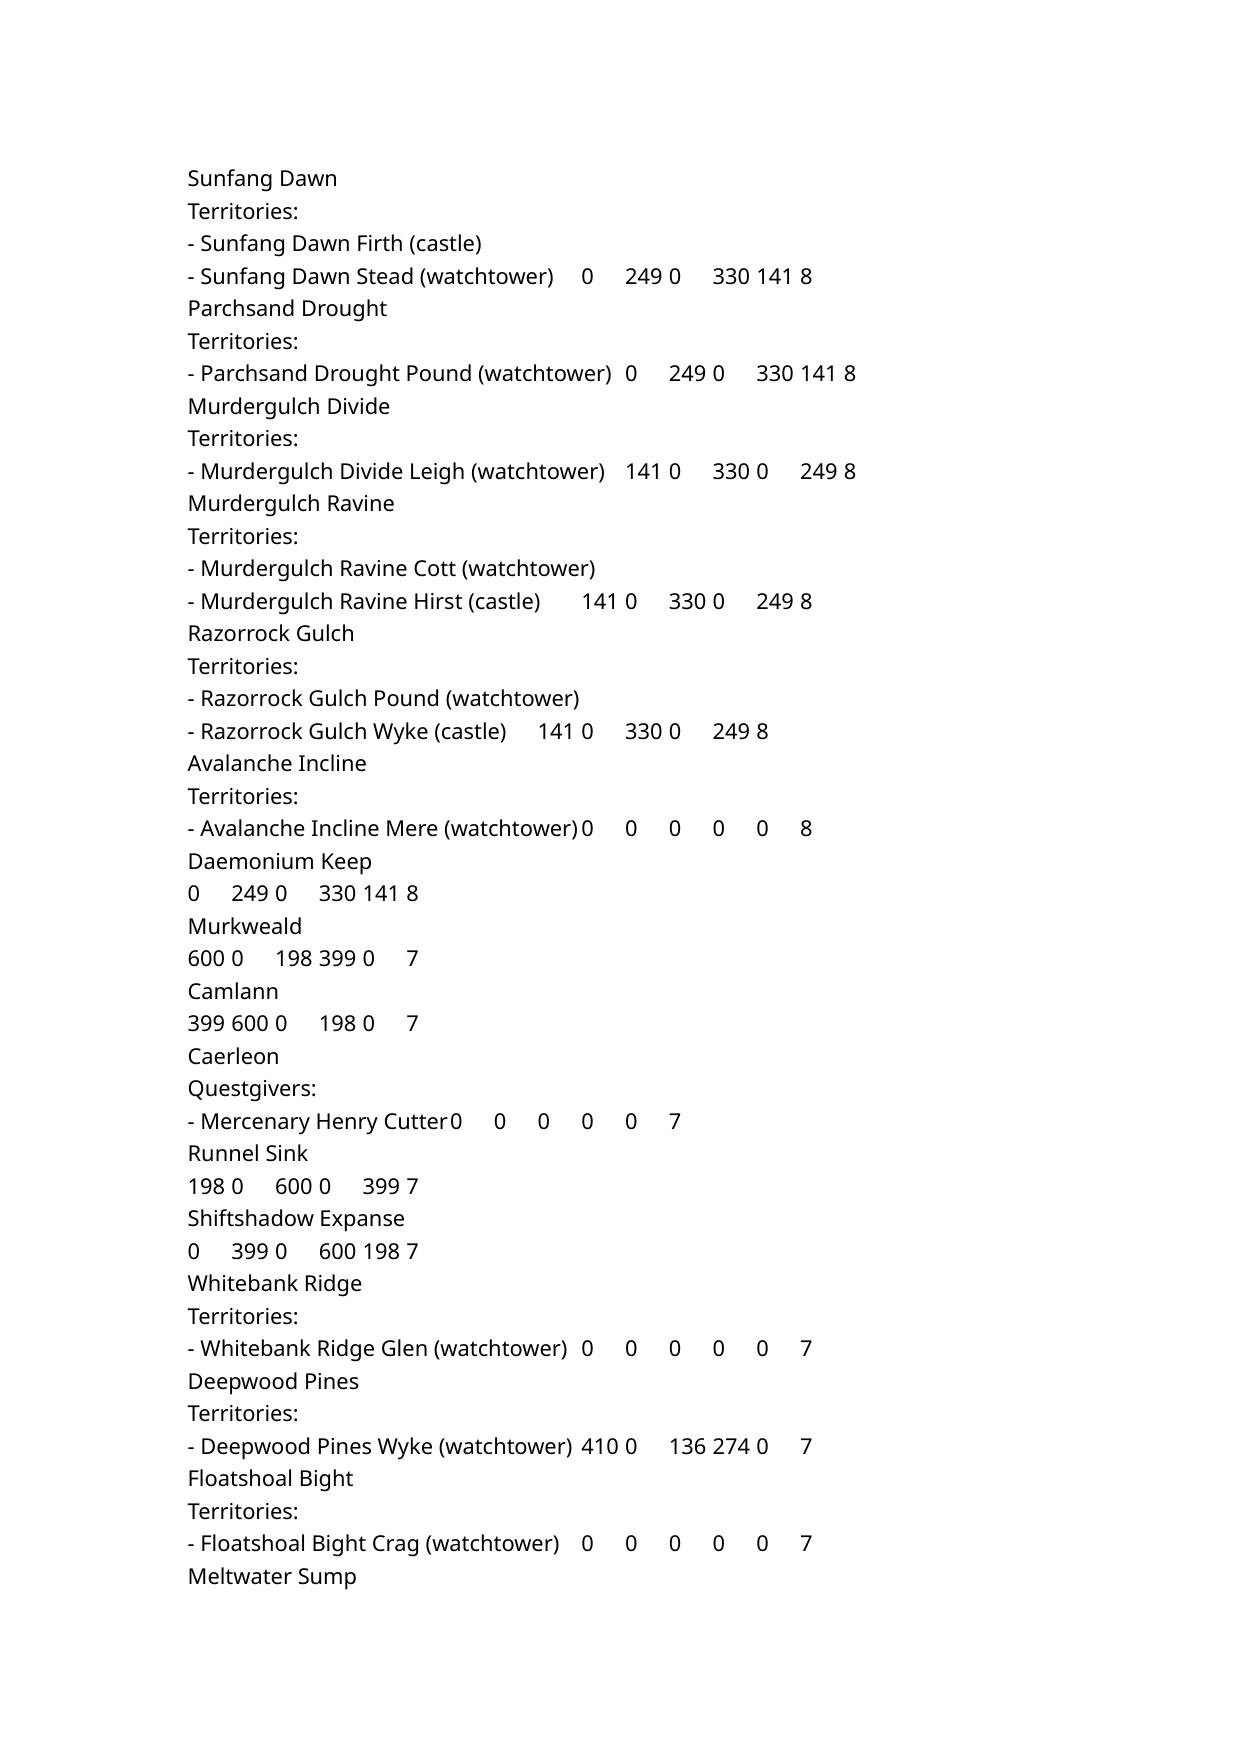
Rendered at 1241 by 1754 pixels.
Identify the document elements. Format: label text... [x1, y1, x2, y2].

text Camlann [187, 974, 1053, 1007]
text Murkweald [187, 909, 1053, 942]
text Territories: [187, 779, 1053, 812]
text - Sunfang Dawn Stead (watchtower) 0 249 0 330 141 8 [187, 259, 1053, 292]
text 198 0 600 0 399 7 [187, 1169, 1053, 1202]
text Questgivers: [187, 1072, 1053, 1104]
text Territories: [187, 194, 1053, 227]
text Murdergulch Ravine [187, 487, 1053, 519]
text - Avalanche Incline Mere (watchtower) 0 0 0 0 0 8 [187, 812, 1053, 844]
text - Razorrock Gulch Pound (watchtower) [187, 682, 1053, 714]
text - Murdergulch Ravine Cott (watchtower) [187, 552, 1053, 584]
text Territories: [187, 1494, 1053, 1527]
text Deepwood Pines [187, 1364, 1053, 1397]
text - Deepwood Pines Wyke (watchtower) 410 0 136 274 0 7 [187, 1429, 1053, 1462]
text Territories: [187, 519, 1053, 552]
text - Whitebank Ridge Glen (watchtower) 0 0 0 0 0 7 [187, 1332, 1053, 1364]
text 0 249 0 330 141 8 [187, 877, 1053, 909]
text Territories: [187, 422, 1053, 454]
text Razorrock Gulch [187, 617, 1053, 649]
text - Mercenary Henry Cutter 0 0 0 0 0 7 [187, 1104, 1053, 1137]
text Territories: [187, 324, 1053, 357]
text - Murdergulch Ravine Hirst (castle) 141 0 330 0 249 8 [187, 584, 1053, 617]
text Territories: [187, 1299, 1053, 1332]
text Meltwater Sump [187, 1559, 1053, 1592]
text - Sunfang Dawn Firth (castle) [187, 227, 1053, 259]
text Territories: [187, 1397, 1053, 1429]
text 0 399 0 600 198 7 [187, 1234, 1053, 1267]
text Caerleon [187, 1039, 1053, 1072]
text Avalanche Incline [187, 747, 1053, 779]
text Whitebank Ridge [187, 1267, 1053, 1299]
text Sunfang Dawn [187, 162, 1053, 194]
text - Murdergulch Divide Leigh (watchtower) 141 0 330 0 249 8 [187, 454, 1053, 487]
text Territories: [187, 649, 1053, 682]
text Parchsand Drought [187, 292, 1053, 324]
text - Parchsand Drought Pound (watchtower) 0 249 0 330 141 8 [187, 357, 1053, 389]
text - Razorrock Gulch Wyke (castle) 141 0 330 0 249 8 [187, 714, 1053, 747]
text Daemonium Keep [187, 844, 1053, 877]
text Runnel Sink [187, 1137, 1053, 1169]
text - Floatshoal Bight Crag (watchtower) 0 0 0 0 0 7 [187, 1527, 1053, 1559]
text Shiftshadow Expanse [187, 1202, 1053, 1234]
text Murdergulch Divide [187, 389, 1053, 422]
text Floatshoal Bight [187, 1462, 1053, 1494]
text 399 600 0 198 0 7 [187, 1007, 1053, 1039]
text 600 0 198 399 0 7 [187, 942, 1053, 974]
